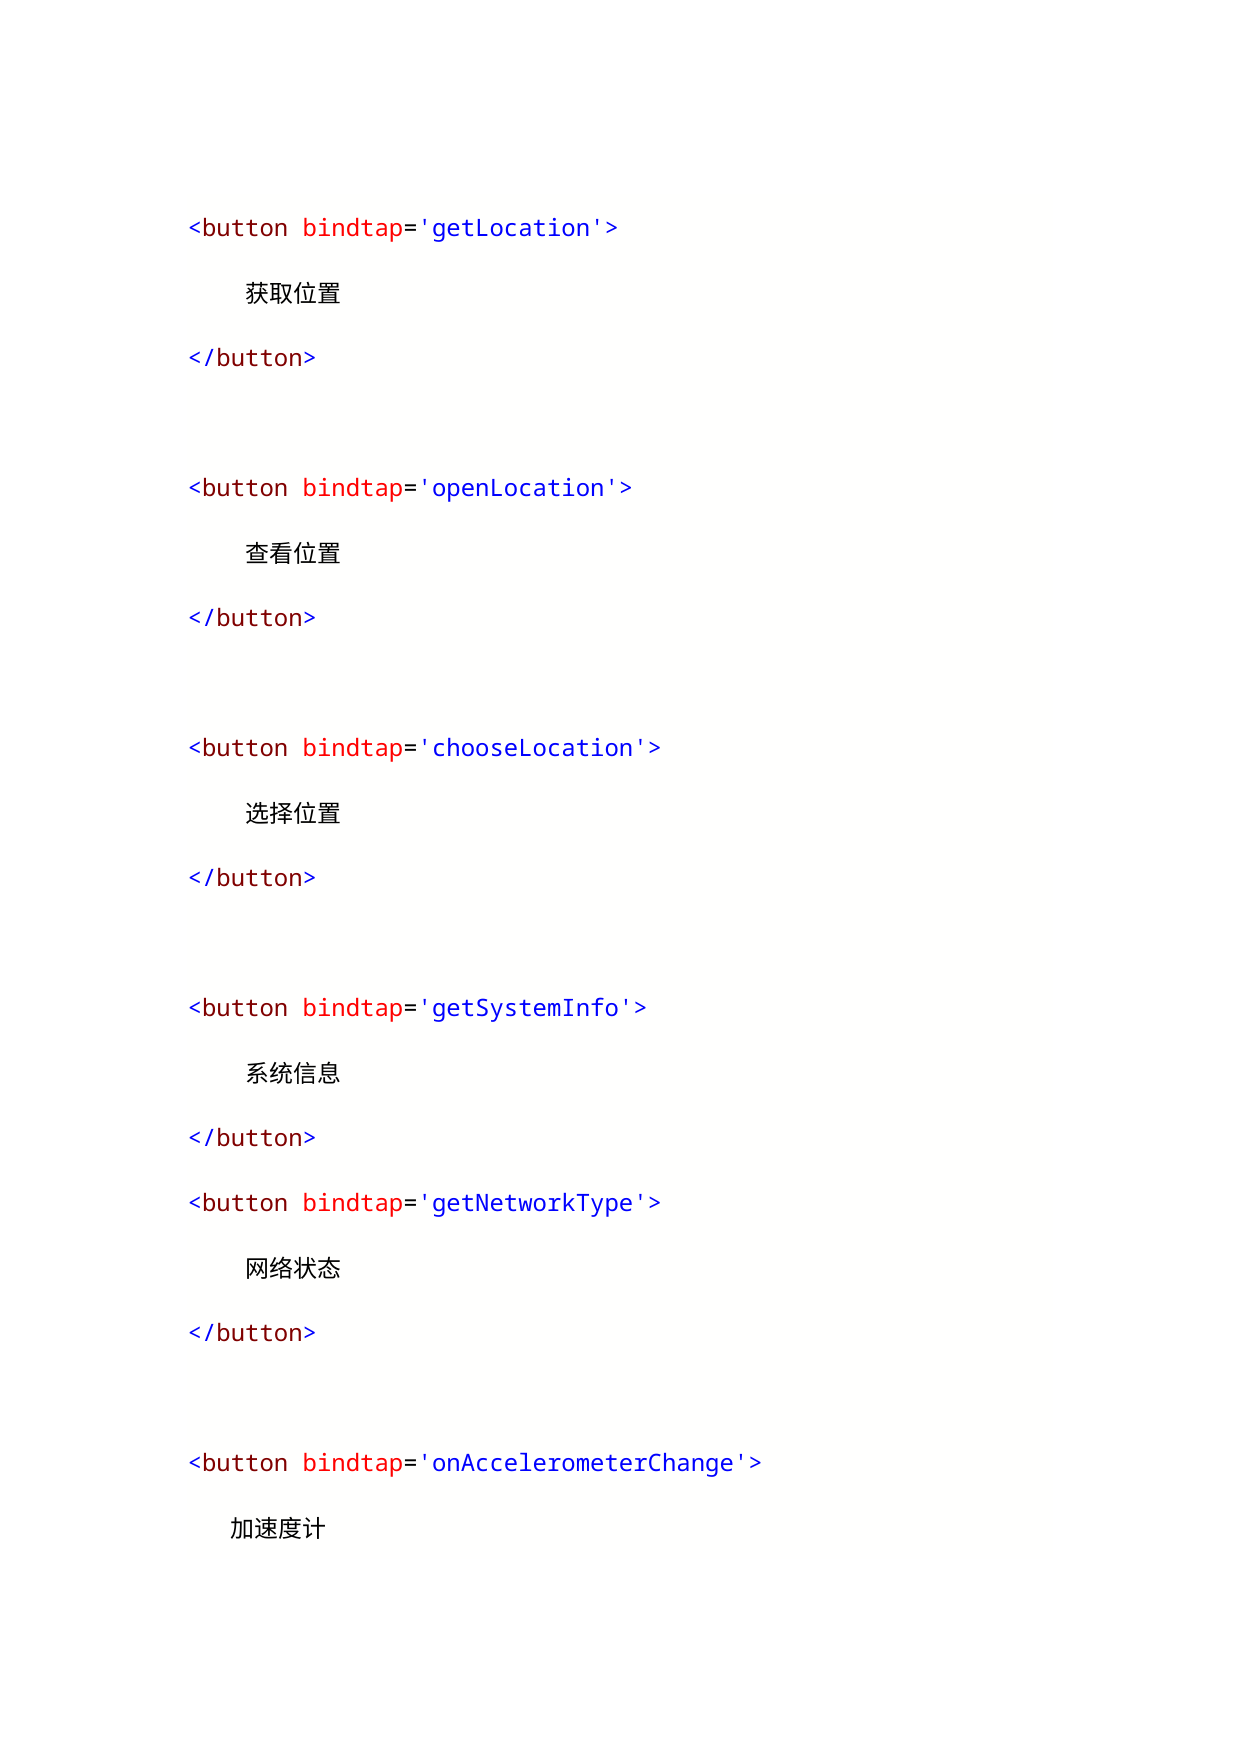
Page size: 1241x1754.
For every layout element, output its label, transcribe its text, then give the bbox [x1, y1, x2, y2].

text <button bindtap='openLocation'> [187, 454, 1053, 519]
text </button> [187, 584, 1053, 649]
text <button bindtap='getNetworkType'> [187, 1169, 1053, 1234]
text 选择位置 [187, 779, 1053, 844]
text <button bindtap='onAccelerometerChange'> [187, 1429, 1053, 1494]
text <button bindtap='getLocation'> [187, 194, 1053, 259]
text </button> [187, 324, 1053, 389]
text 获取位置 [187, 259, 1053, 324]
text <button bindtap='chooseLocation'> [187, 714, 1053, 779]
text 查看位置 [187, 519, 1053, 584]
text 加速度计 [187, 1494, 1053, 1559]
text <button bindtap='getSystemInfo'> [187, 974, 1053, 1039]
text </button> [187, 844, 1053, 909]
text </button> [187, 1104, 1053, 1169]
text 网络状态 [187, 1234, 1053, 1299]
text </button> [187, 1299, 1053, 1364]
text 系统信息 [187, 1039, 1053, 1104]
